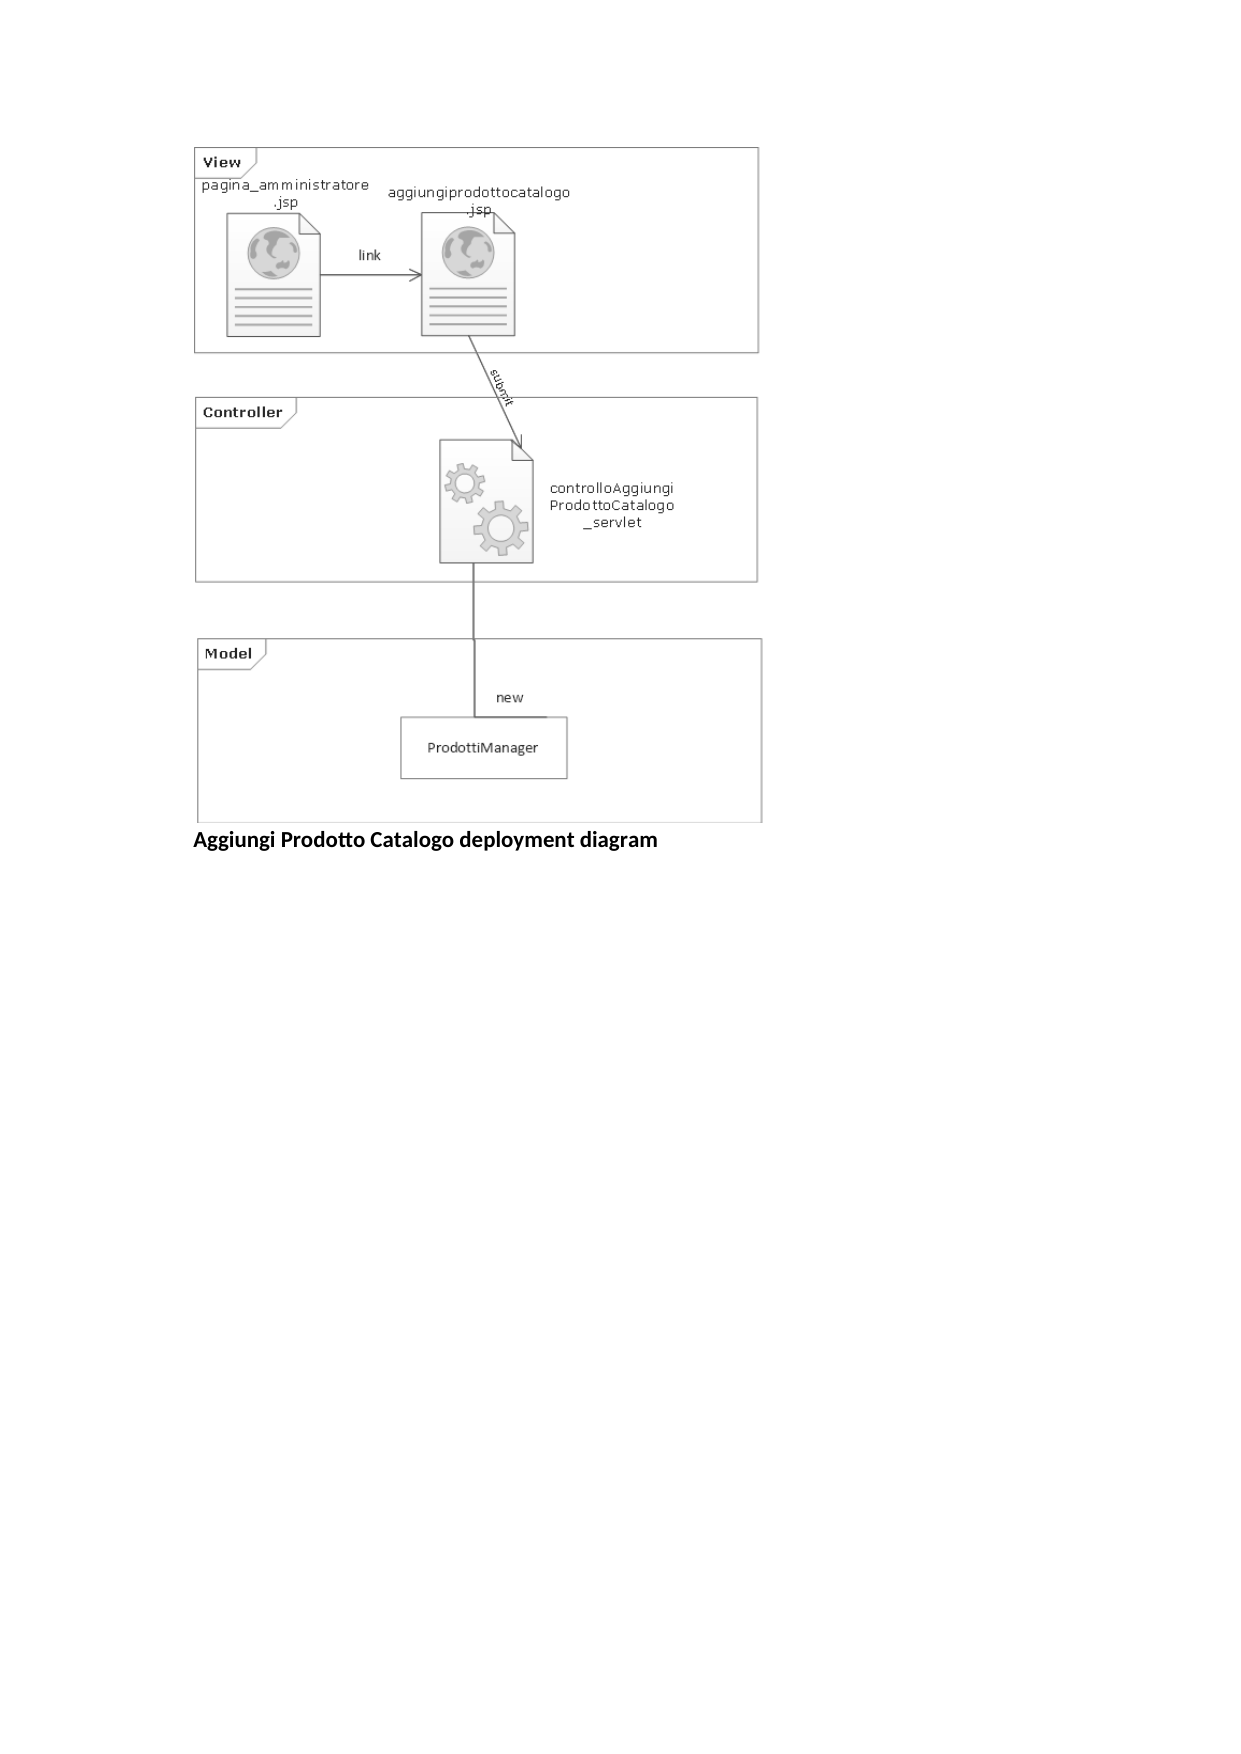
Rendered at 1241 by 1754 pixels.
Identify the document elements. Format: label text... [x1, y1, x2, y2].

picture [193, 147, 1198, 823]
list Aggiungi Prodotto Catalogo deployment diagram [193, 825, 1122, 853]
